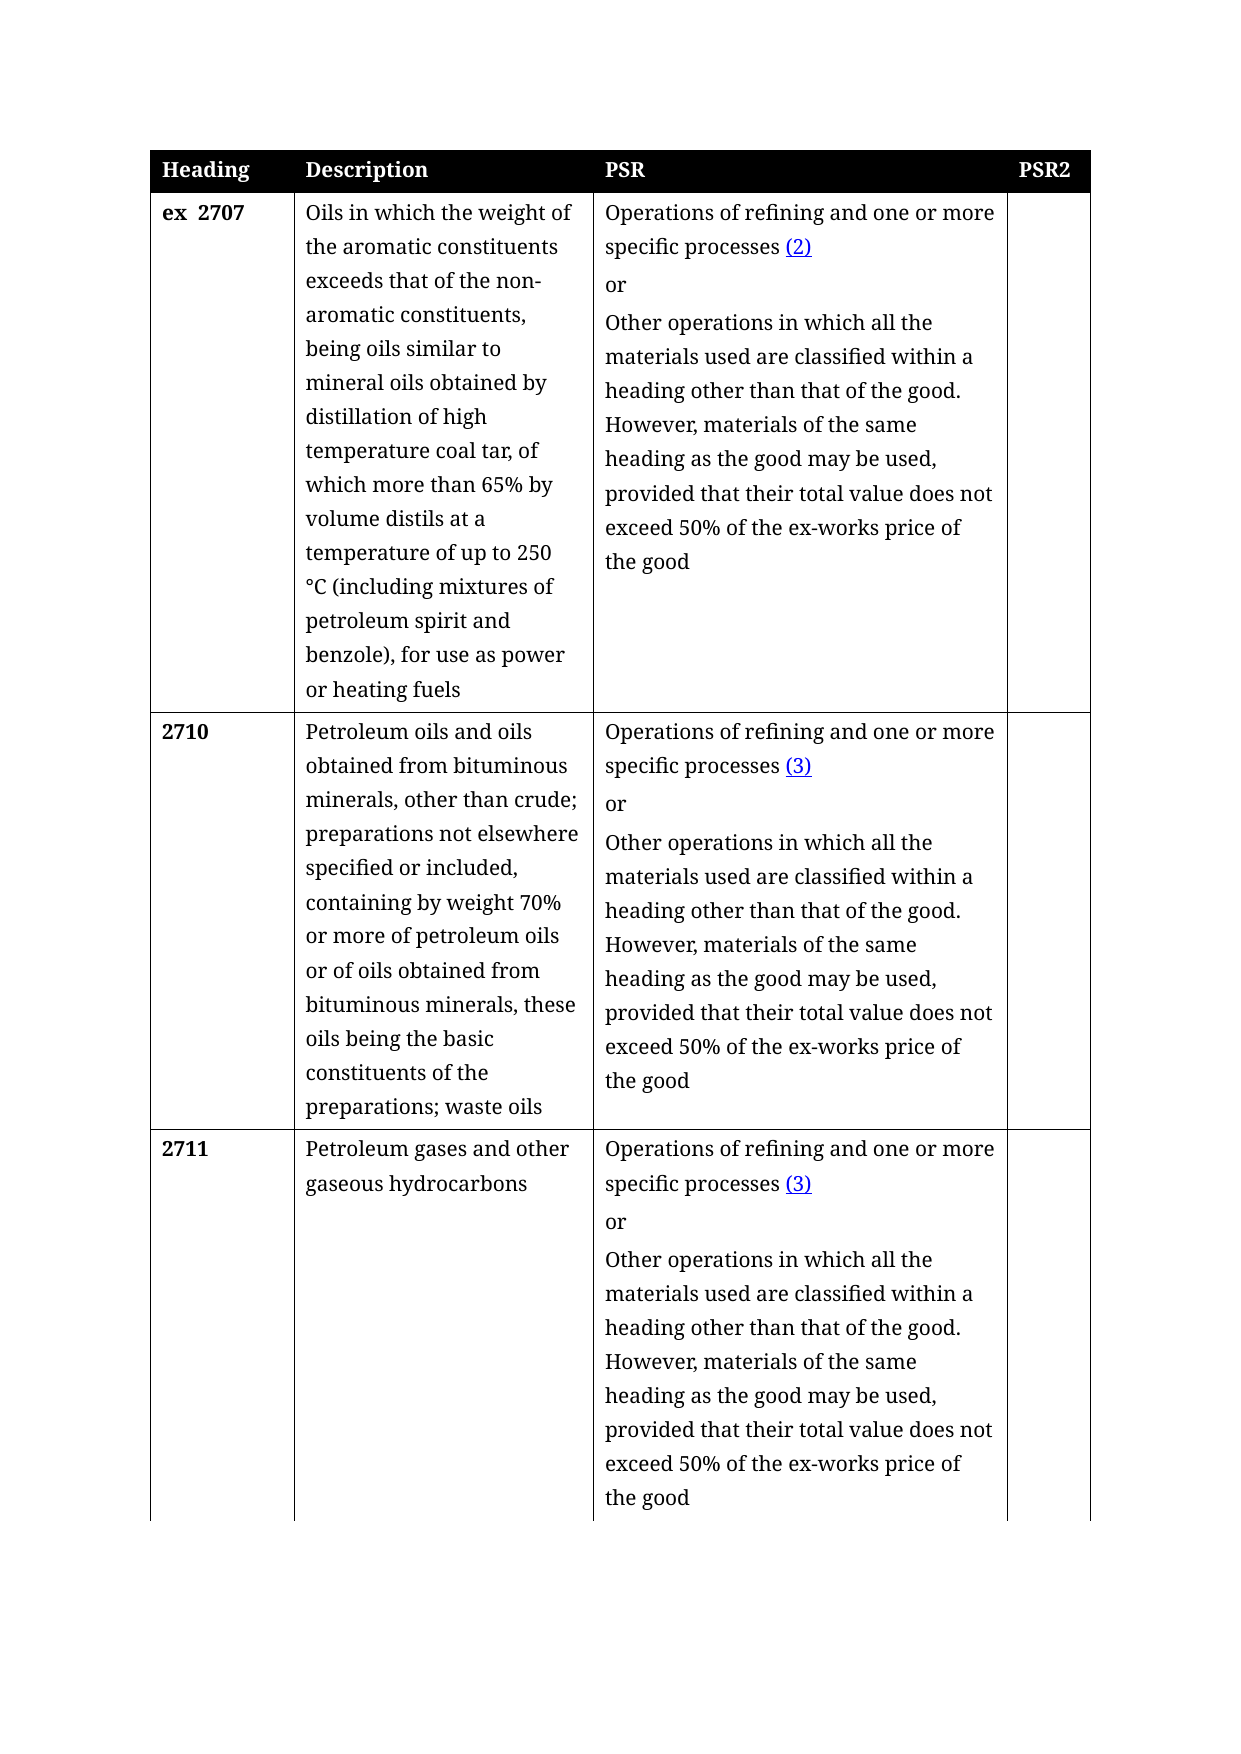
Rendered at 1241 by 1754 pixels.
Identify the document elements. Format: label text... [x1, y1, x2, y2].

table_cell 2710 [151, 713, 294, 1129]
table_cell [1008, 193, 1090, 712]
table_cell ex 2707 [151, 193, 294, 712]
table_cell [1008, 1130, 1090, 1521]
table_header Description [295, 151, 593, 193]
table_cell 2711 [151, 1130, 294, 1521]
table_cell Petroleum oils and oils obtained from bituminous minerals, other than crude; preparations not elsewhere specified or included, containing by weight 70% or more of petroleum oils or of oils obtained from bituminous minerals, these oils being the basic constituents of the preparations; waste oils [295, 713, 593, 1129]
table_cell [594, 1130, 1007, 1521]
table_header PSR2 [1008, 151, 1090, 193]
table_header PSR [594, 151, 1007, 193]
table_header Heading [151, 151, 294, 193]
table_cell Operations of refining and one or more specific processes (2) or Other operations in which all the materials used are classified within a heading other than that of the good. However, materials of the same heading as the good may be used, provided that their total value does not exceed 50% of the ex-works price of the good [594, 193, 1007, 712]
table_cell Petroleum gases and other gaseous hydrocarbons [295, 1130, 593, 1521]
table_cell Oils in which the weight of the aromatic constituents exceeds that of the non-aromatic constituents, being oils similar to mineral oils obtained by distillation of high temperature coal tar, of which more than 65% by volume distils at a temperature of up to 250 °C (including mixtures of petroleum spirit and benzole), for use as power or heating fuels [295, 193, 593, 712]
table_cell [1008, 713, 1090, 1129]
